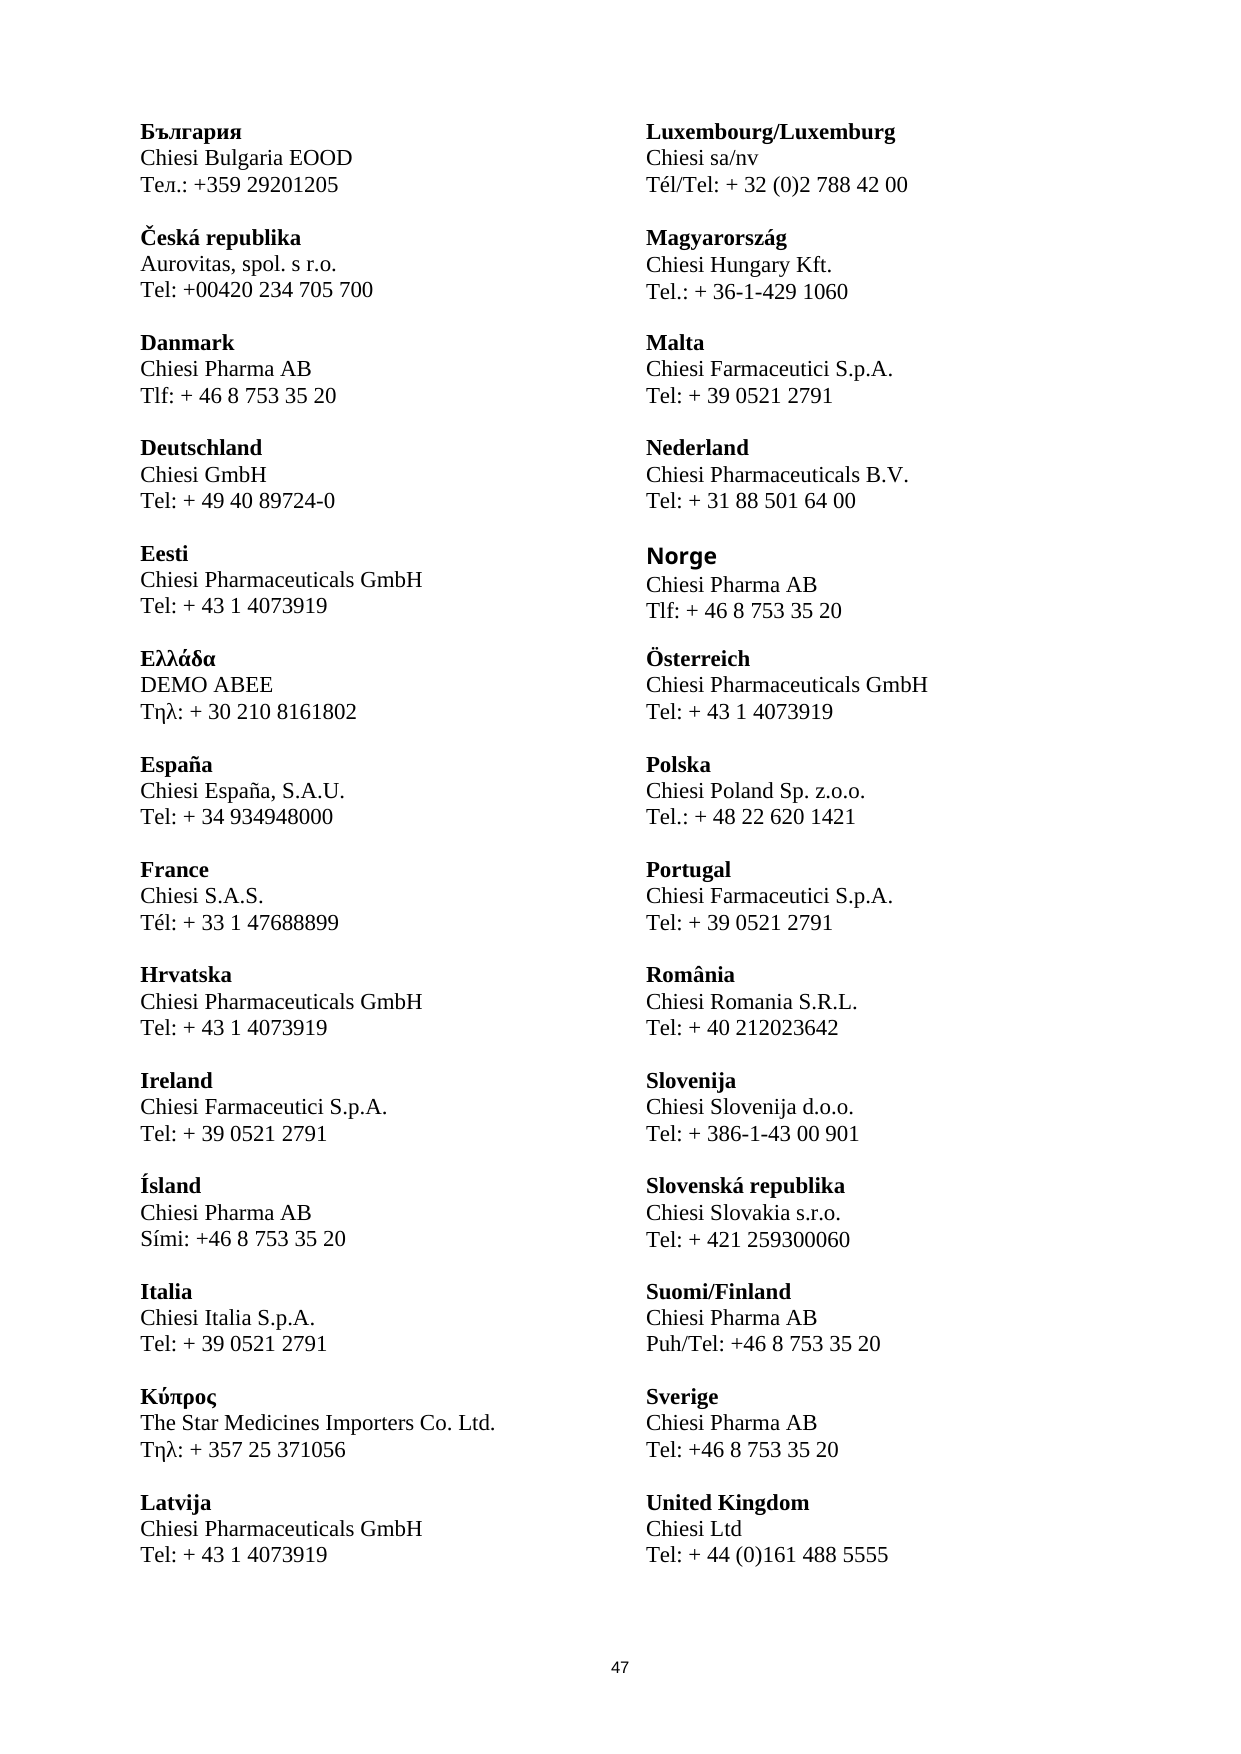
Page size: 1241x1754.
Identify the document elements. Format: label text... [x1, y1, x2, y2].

table_cell Česká republika Aurovitas, spol. s r.o. Tel: +00420 234 705 700 [129, 224, 634, 329]
table_cell Ireland Chiesi Farmaceutici S.p.A. Tel: + 39 0521 2791 [129, 1067, 634, 1172]
table_cell España Chiesi España, S.A.U. Tel: + 34 934948000 [129, 751, 634, 856]
table_cell Sverige Chiesi Pharma AB Tel: +46 8 753 35 20 [635, 1383, 1141, 1488]
table_cell Ísland Chiesi Pharma AB Sími: +46 8 753 35 20 [129, 1172, 634, 1278]
table_cell România Chiesi Romania S.R.L. Tel: + 40 212023642 [635, 961, 1141, 1067]
table_cell България Chiesi Bulgaria EOOD Тел.: +359 29201205 [129, 118, 634, 223]
table_cell Slovenská republika Chiesi Slovakia s.r.o. Tel: + 421 259300060 [635, 1172, 1141, 1278]
table_cell Slovenija Chiesi Slovenija d.o.o. Tel: + 386-1-43 00 901 [635, 1067, 1141, 1172]
table_cell United Kingdom Chiesi Ltd Tel: + 44 (0)161 488 5555 [635, 1489, 1141, 1568]
table_cell Italia Chiesi Italia S.p.A. Tel: + 39 0521 2791 [129, 1278, 634, 1383]
table_cell Hrvatska Chiesi Pharmaceuticals GmbH Tel: + 43 1 4073919 [129, 961, 634, 1067]
table_cell Eesti Chiesi Pharmaceuticals GmbH Tel: + 43 1 4073919 [129, 540, 634, 645]
table_cell Österreich Chiesi Pharmaceuticals GmbH Tel: + 43 1 4073919 [635, 645, 1141, 751]
table_cell Suomi/Finland Chiesi Pharma AB Puh/Tel: +46 8 753 35 20 [635, 1278, 1141, 1383]
table_cell Nederland Chiesi Pharmaceuticals B.V. Tel: + 31 88 501 64 00 [635, 434, 1141, 540]
table_cell Ελλάδα DEMO ABEE Τηλ: + 30 210 8161802 [129, 645, 634, 751]
table_cell Malta Chiesi Farmaceutici S.p.A. Tel: + 39 0521 2791 [635, 329, 1141, 434]
table_cell Polska Chiesi Poland Sp. z.o.o. Tel.: + 48 22 620 1421 [635, 751, 1141, 856]
table_cell Norge Chiesi Pharma AB Tlf: + 46 8 753 35 20 [635, 540, 1141, 645]
table_cell Deutschland Chiesi GmbH Tel: + 49 40 89724-0 [129, 434, 634, 540]
table_cell France Chiesi S.A.S. Tél: + 33 1 47688899 [129, 856, 634, 961]
table_cell Κύπρος The Star Medicines Importers Co. Ltd. Τηλ: + 357 25 371056 [129, 1383, 634, 1488]
table_cell Portugal Chiesi Farmaceutici S.p.A. Tel: + 39 0521 2791 [635, 856, 1141, 961]
table_cell Magyarország Chiesi Hungary Kft. Tel.: + 36-1-429 1060 [635, 224, 1141, 329]
table_cell Luxembourg/Luxemburg Chiesi sa/nv Tél/Tel: + 32 (0)2 788 42 00 [635, 118, 1141, 223]
table_cell Danmark Chiesi Pharma AB Tlf: + 46 8 753 35 20 [129, 329, 634, 434]
table_cell Latvija Chiesi Pharmaceuticals GmbH Tel: + 43 1 4073919 [129, 1489, 634, 1568]
